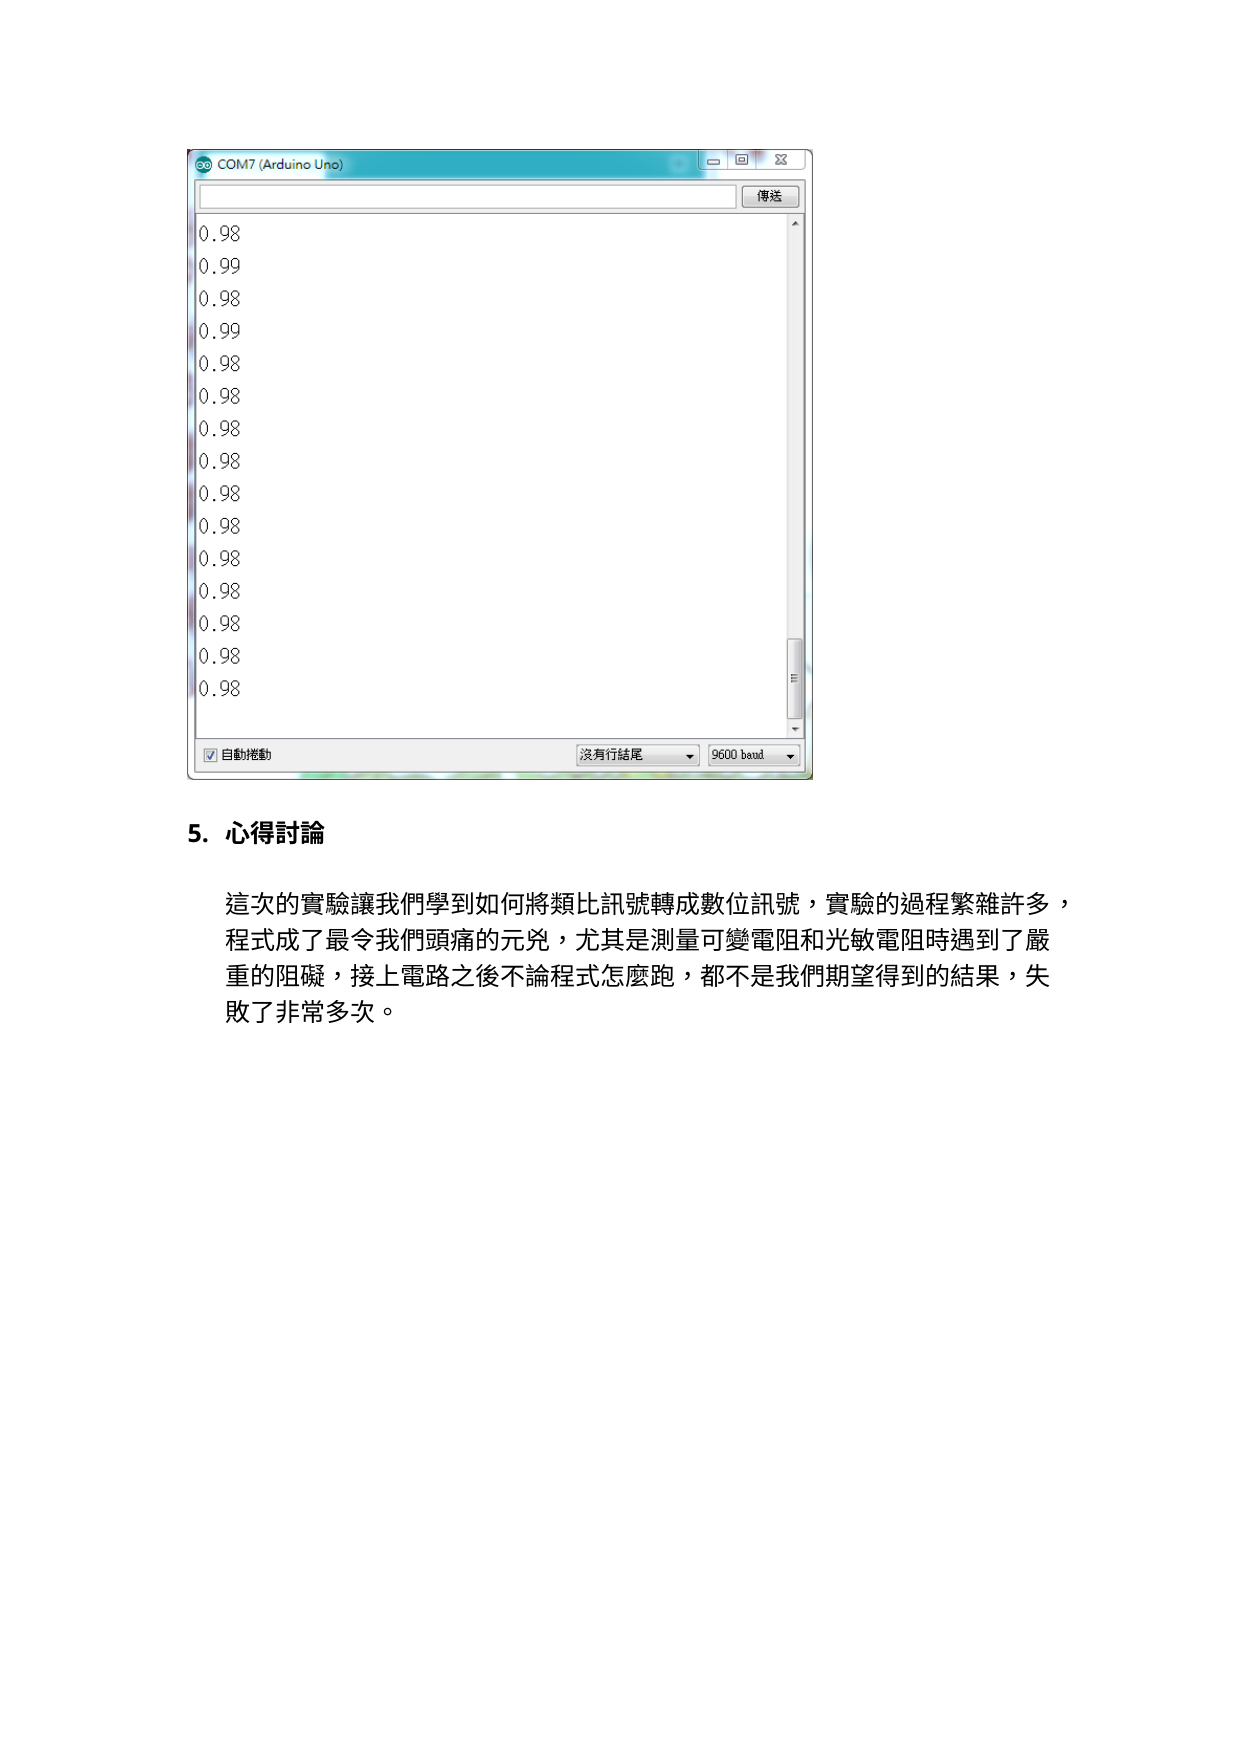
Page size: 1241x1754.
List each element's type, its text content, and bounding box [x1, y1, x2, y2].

text 這次的實驗讓我們學到如何將類比訊號轉成數位訊號，實驗的過程繁雜許多，程式成了最令我們頭痛的元兇，尤其是測量可變電阻和光敏電阻時遇到了嚴重的阻礙，接上電路之後不論程式怎麼跑，都不是我們期望得到的結果，失敗了非常多次。 [225, 884, 1053, 1029]
picture [187, 149, 813, 780]
list 心得討論 [187, 814, 1053, 850]
